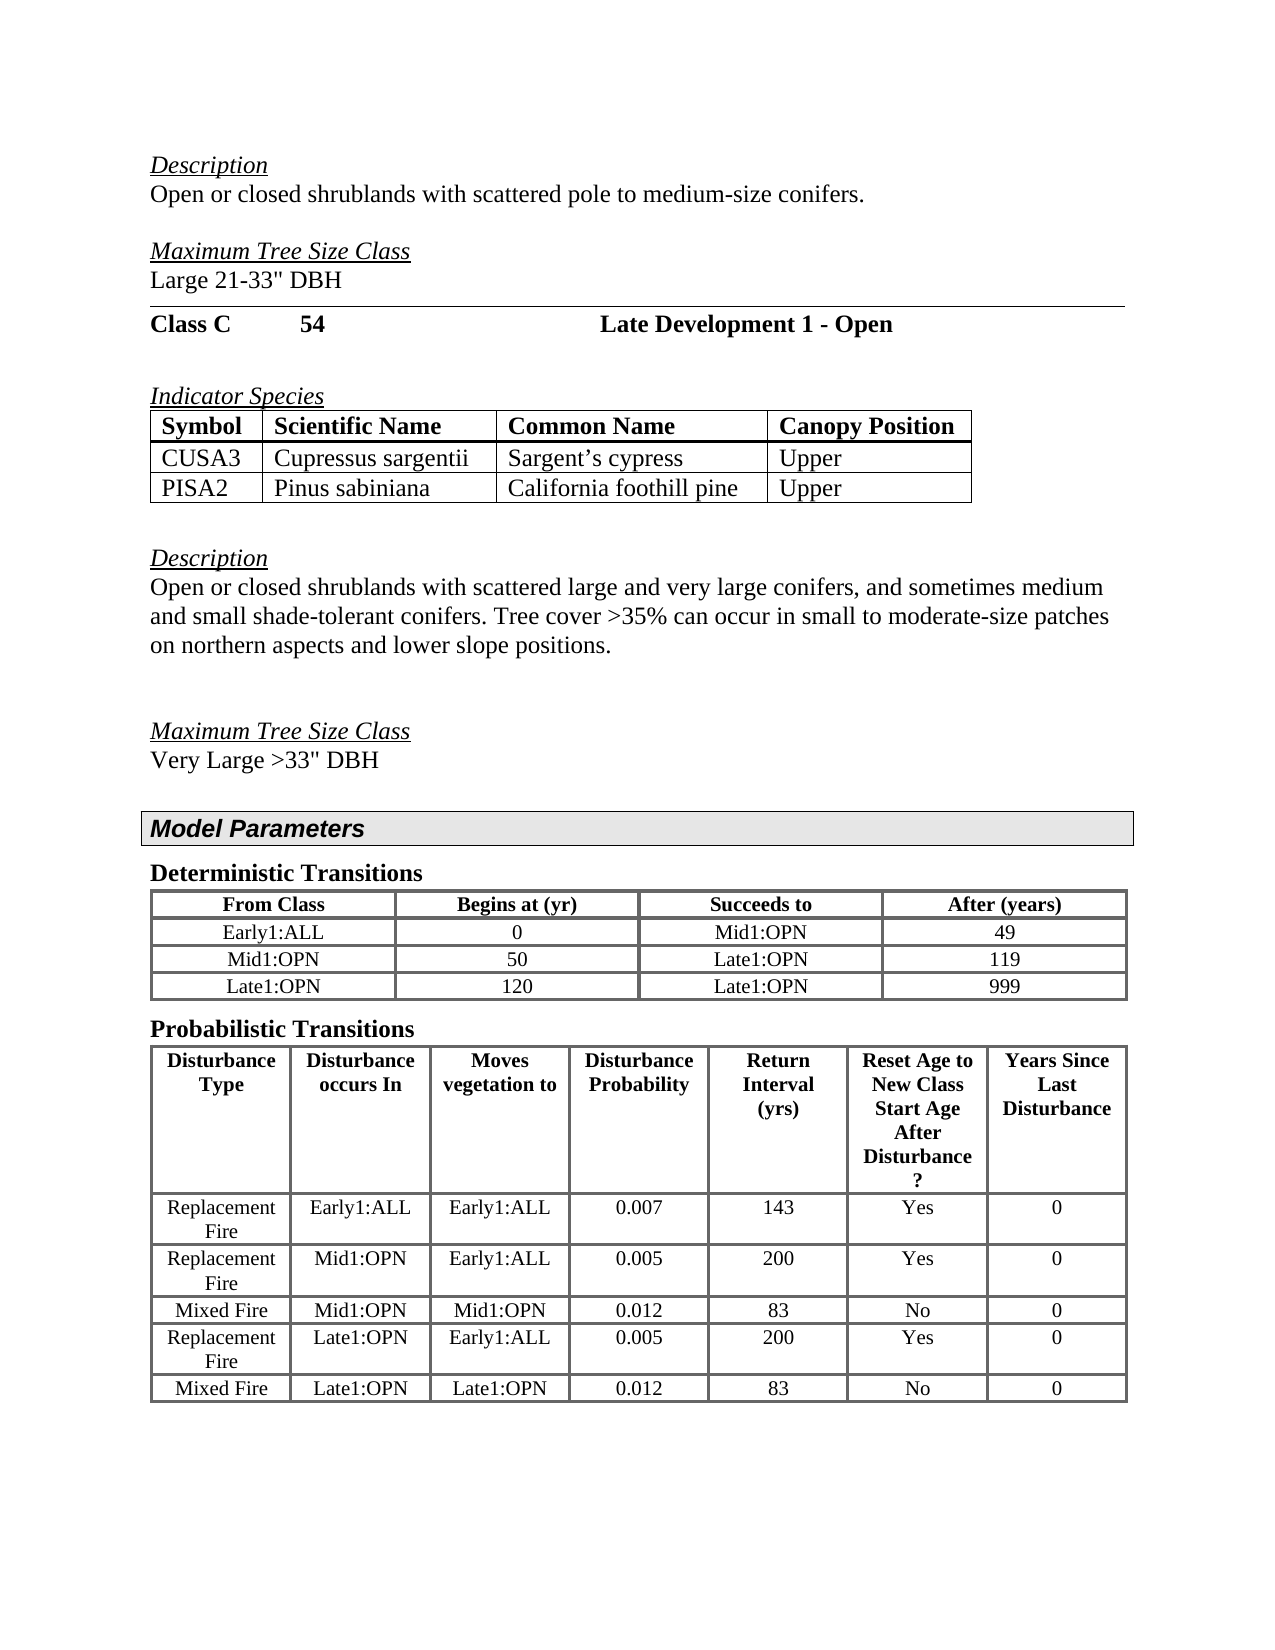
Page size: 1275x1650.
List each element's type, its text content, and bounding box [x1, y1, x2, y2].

table_cell Pinus sabiniana [263, 473, 496, 502]
table_cell Early1:ALL [432, 1325, 568, 1373]
table_cell Early1:ALL [432, 1195, 568, 1243]
table_cell 999 [884, 974, 1125, 998]
table_header Disturbance occurs In [292, 1048, 429, 1192]
text Deterministic Transitions [150, 858, 1125, 887]
table_cell No [849, 1376, 986, 1400]
table_cell Yes [849, 1325, 986, 1373]
table_cell Early1:ALL [432, 1246, 568, 1294]
table_cell No [849, 1298, 986, 1322]
table_cell 83 [710, 1376, 846, 1400]
table_cell 0 [989, 1325, 1125, 1373]
table_header Canopy Position [768, 411, 971, 439]
text Open or closed shrublands with scattered pole to medium-size conifers. [150, 179, 1125, 207]
text Description [150, 543, 1125, 572]
table_cell Mixed Fire [153, 1298, 289, 1322]
table_cell Mid1:OPN [641, 920, 881, 944]
table_header Years Since Last Disturbance [989, 1048, 1125, 1192]
table_header After (years) [884, 893, 1125, 916]
table_cell Sargent’s cypress [497, 443, 767, 471]
table_cell 0 [989, 1298, 1125, 1322]
table_cell 0 [989, 1195, 1125, 1243]
table_header Disturbance Probability [571, 1048, 707, 1192]
table_cell 0.007 [571, 1195, 707, 1243]
table_header Symbol [151, 411, 262, 439]
table_header Begins at (yr) [397, 893, 637, 916]
text Maximum Tree Size ClassVery Large >33" DBH [150, 716, 1125, 773]
table_cell 0.012 [571, 1376, 707, 1400]
text Open or closed shrublands with scattered large and very large conifers, and sometimes medium and small shade-tolerant conifers. Tree cover >35% can occur in small to moderate-size patches on northern aspects and lower slope positions. [150, 572, 1125, 658]
table_cell Late1:OPN [641, 947, 881, 971]
table_cell Cupressus sargentii [263, 443, 496, 471]
table_cell Late1:OPN [153, 974, 394, 998]
table_cell Replacement Fire [153, 1246, 289, 1294]
table_header Disturbance Type [153, 1048, 289, 1192]
table_cell 50 [397, 947, 637, 971]
table_header Moves vegetation to [432, 1048, 568, 1192]
table_cell PISA2 [151, 473, 262, 502]
table_cell Yes [849, 1246, 986, 1294]
table_cell 0 [397, 920, 637, 944]
table_header Scientific Name [263, 411, 496, 439]
table_cell 0 [989, 1376, 1125, 1400]
table_cell Replacement Fire [153, 1195, 289, 1243]
table_cell Late1:OPN [641, 974, 881, 998]
table_cell CUSA3 [151, 443, 262, 471]
table_cell Mid1:OPN [292, 1246, 429, 1294]
table_cell Upper [768, 473, 971, 502]
table_cell Late1:OPN [292, 1325, 429, 1373]
table_cell Replacement Fire [153, 1325, 289, 1373]
table_cell Late1:OPN [292, 1376, 429, 1400]
table_cell Yes [849, 1195, 986, 1243]
text Description [150, 150, 1125, 179]
text Maximum Tree Size ClassLarge 21-33" DBH [150, 236, 1125, 294]
table_header Reset Age to New Class Start Age After Disturbance? [849, 1048, 986, 1192]
text Indicator Species [150, 381, 1125, 410]
text Probabilistic Transitions [150, 1014, 1125, 1042]
text Model Parameters [142, 812, 1133, 845]
table_cell 49 [884, 920, 1125, 944]
text Class C 54 Late Development 1 - Open [150, 307, 1125, 338]
table_cell Mid1:OPN [432, 1298, 568, 1322]
table_cell Late1:OPN [432, 1376, 568, 1400]
table_cell Mid1:OPN [292, 1298, 429, 1322]
table_cell Upper [768, 443, 971, 471]
table_header From Class [153, 893, 394, 916]
table_cell 200 [710, 1325, 846, 1373]
table_cell 200 [710, 1246, 846, 1294]
table_cell 83 [710, 1298, 846, 1322]
table_header Return Interval (yrs) [710, 1048, 846, 1192]
table_cell 0.005 [571, 1246, 707, 1294]
table_header Succeeds to [641, 893, 881, 916]
table_cell California foothill pine [497, 473, 767, 502]
table_cell 0.012 [571, 1298, 707, 1322]
table_cell Early1:ALL [153, 920, 394, 944]
table_cell 119 [884, 947, 1125, 971]
table_cell 143 [710, 1195, 846, 1243]
table_cell 0.005 [571, 1325, 707, 1373]
table_cell Mixed Fire [153, 1376, 289, 1400]
table_header Common Name [497, 411, 767, 439]
table_cell 0 [989, 1246, 1125, 1294]
table_cell Early1:ALL [292, 1195, 429, 1243]
table_cell Mid1:OPN [153, 947, 394, 971]
table_cell 120 [397, 974, 637, 998]
